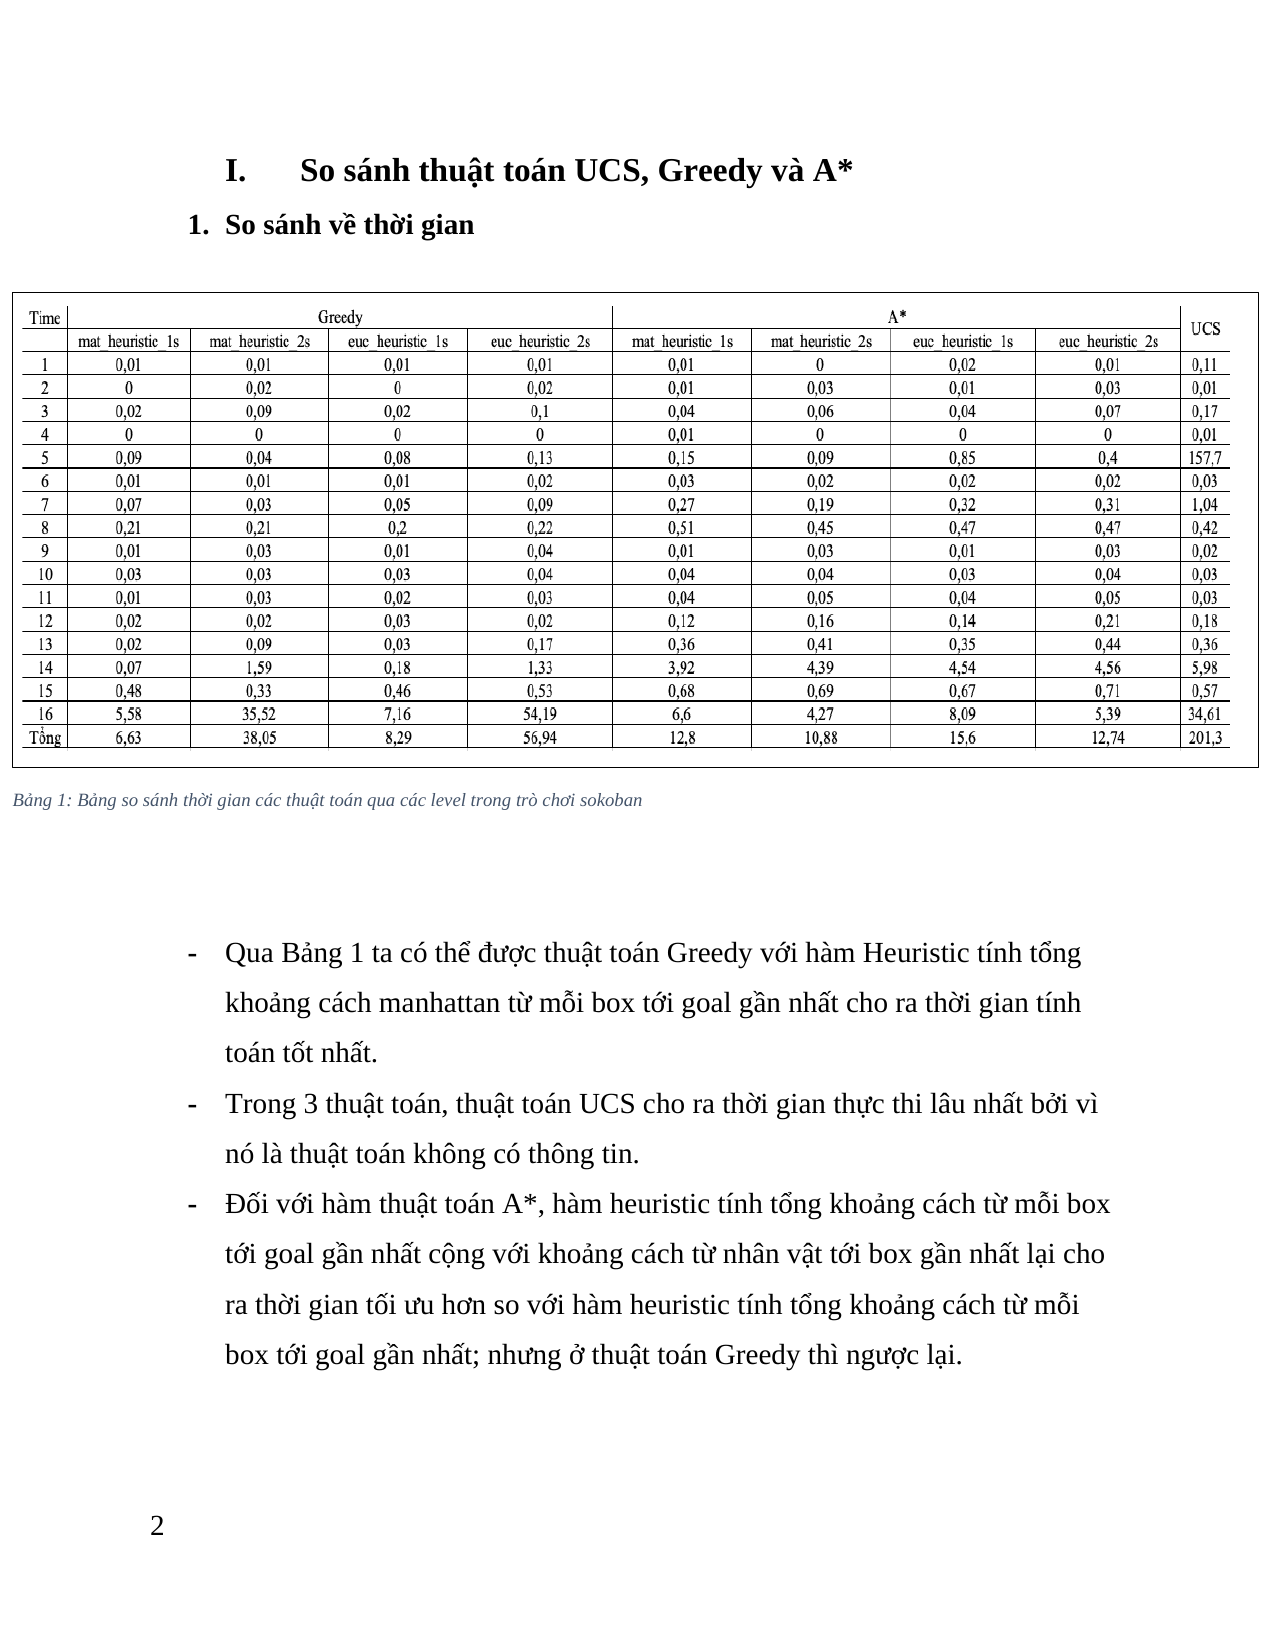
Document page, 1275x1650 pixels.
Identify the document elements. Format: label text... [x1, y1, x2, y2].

picture [22, 306, 1230, 751]
list So sánh thuật toán UCS, Greedy và A* [225, 150, 1125, 188]
list Qua Bảng 1 ta có thể được thuật toán Greedy với hàm Heuristic tính tổng khoảng cách manhattan từ mỗi box tới goal gần nhất cho ra thời gian tính toán tốt nhất. [187, 935, 1125, 1069]
list Trong 3 thuật toán, thuật toán UCS cho ra thời gian thực thi lâu nhất bởi vì nó là thuật toán không có thông tin. [187, 1086, 1125, 1169]
list So sánh về thời gian [187, 207, 1125, 241]
list Đối với hàm thuật toán A*, hàm heuristic tính tổng khoảng cách từ mỗi box tới goal gần nhất cộng với khoảng cách từ nhân vật tới box gần nhất lại cho ra thời gian tối ưu hơn so với hàm heuristic tính tổng khoảng cách từ mỗi box tới goal gần nhất; nhưng ở thuật toán Greedy thì ngược lại. [187, 1186, 1125, 1371]
